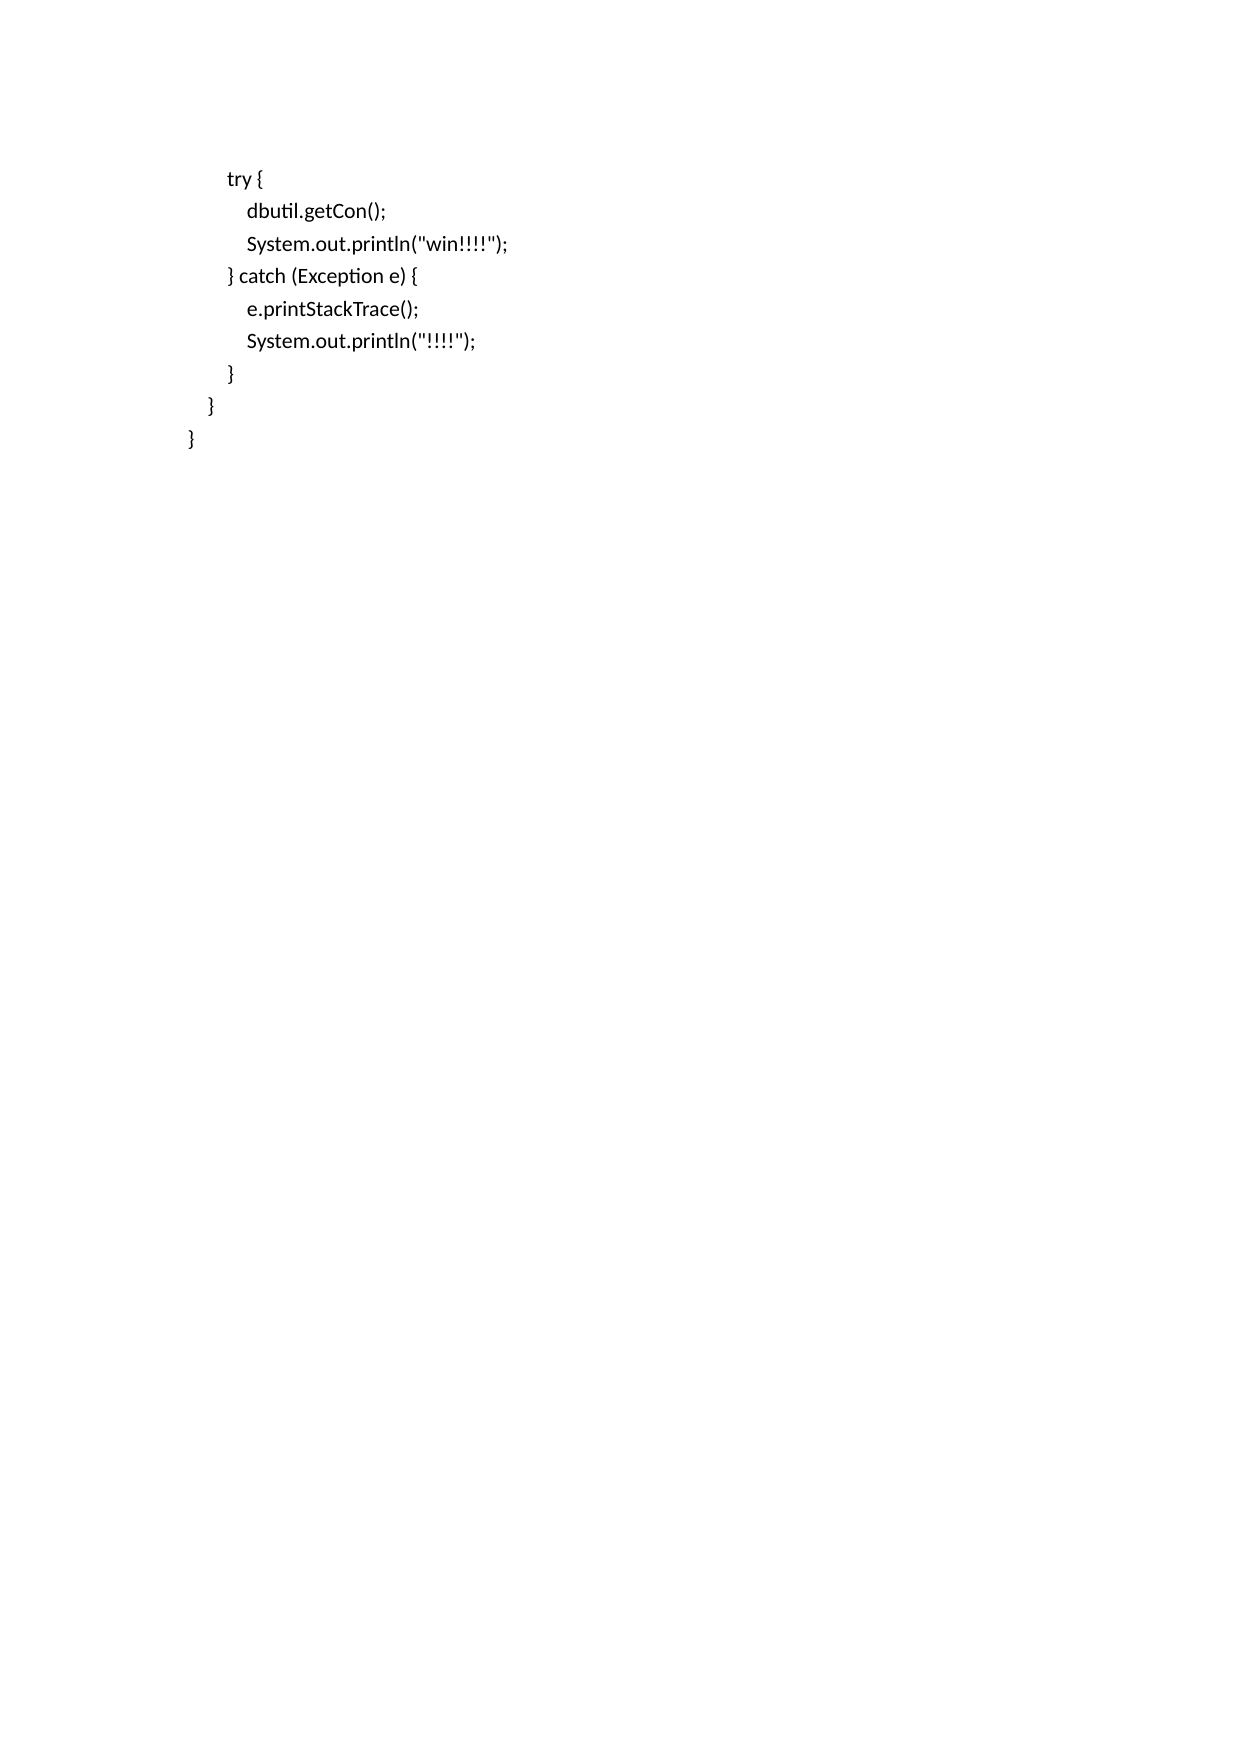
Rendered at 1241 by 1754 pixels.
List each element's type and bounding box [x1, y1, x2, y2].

text [187, 162, 1053, 454]
